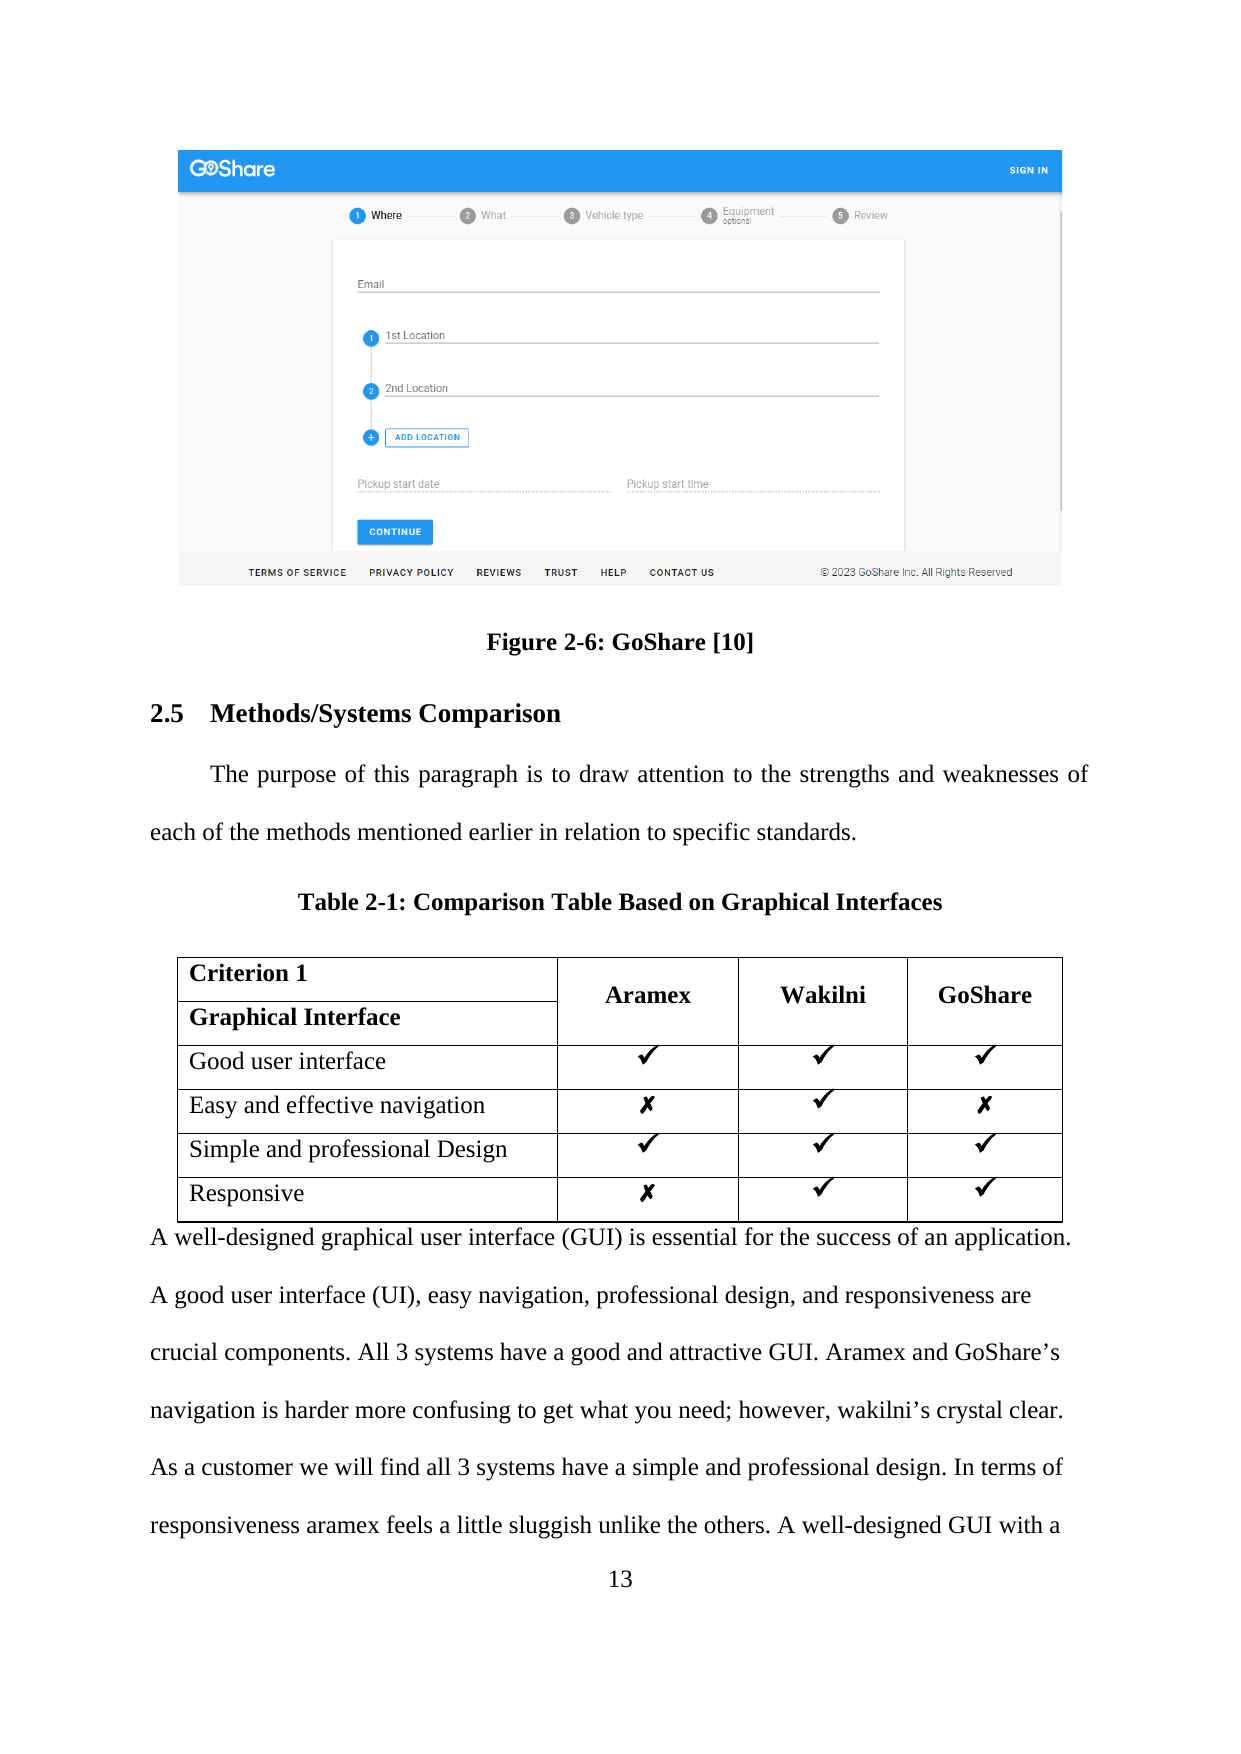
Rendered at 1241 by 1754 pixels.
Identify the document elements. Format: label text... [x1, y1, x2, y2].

table_header Criterion 1 [178, 958, 557, 1001]
table_cell [558, 1134, 738, 1177]
table_cell [908, 1134, 1062, 1177]
table_cell Simple and professional Design [178, 1134, 557, 1177]
table_header GoShare [908, 958, 1062, 1045]
table_cell [558, 1178, 738, 1221]
table_cell [908, 1046, 1062, 1089]
table_cell Responsive [178, 1178, 557, 1221]
table_cell [739, 1178, 907, 1221]
table_cell [739, 1090, 907, 1133]
text The purpose of this paragraph is to draw attention to the strengths and weaknesses of each of the methods mentioned earlier in relation to specific standards. [150, 759, 1090, 846]
table_cell [739, 1046, 907, 1089]
subtitle Methods/Systems Comparison [150, 697, 1090, 728]
text Figure ‎2-3: GoShare [150, 627, 1090, 656]
table_header Wakilni [739, 958, 907, 1045]
table_cell Good user interface [178, 1046, 557, 1089]
table_cell Easy and effective navigation [178, 1090, 557, 1133]
table_cell Graphical Interface [178, 1002, 557, 1045]
text Table 2-1: Comparison Table Based on Graphical Interfaces [150, 887, 1090, 916]
table_cell [908, 1090, 1062, 1133]
table_cell [558, 1090, 738, 1133]
table_header Aramex [558, 958, 738, 1045]
table_cell [558, 1046, 738, 1089]
table_cell [739, 1134, 907, 1177]
picture [178, 150, 1063, 586]
table_cell [908, 1178, 1062, 1221]
